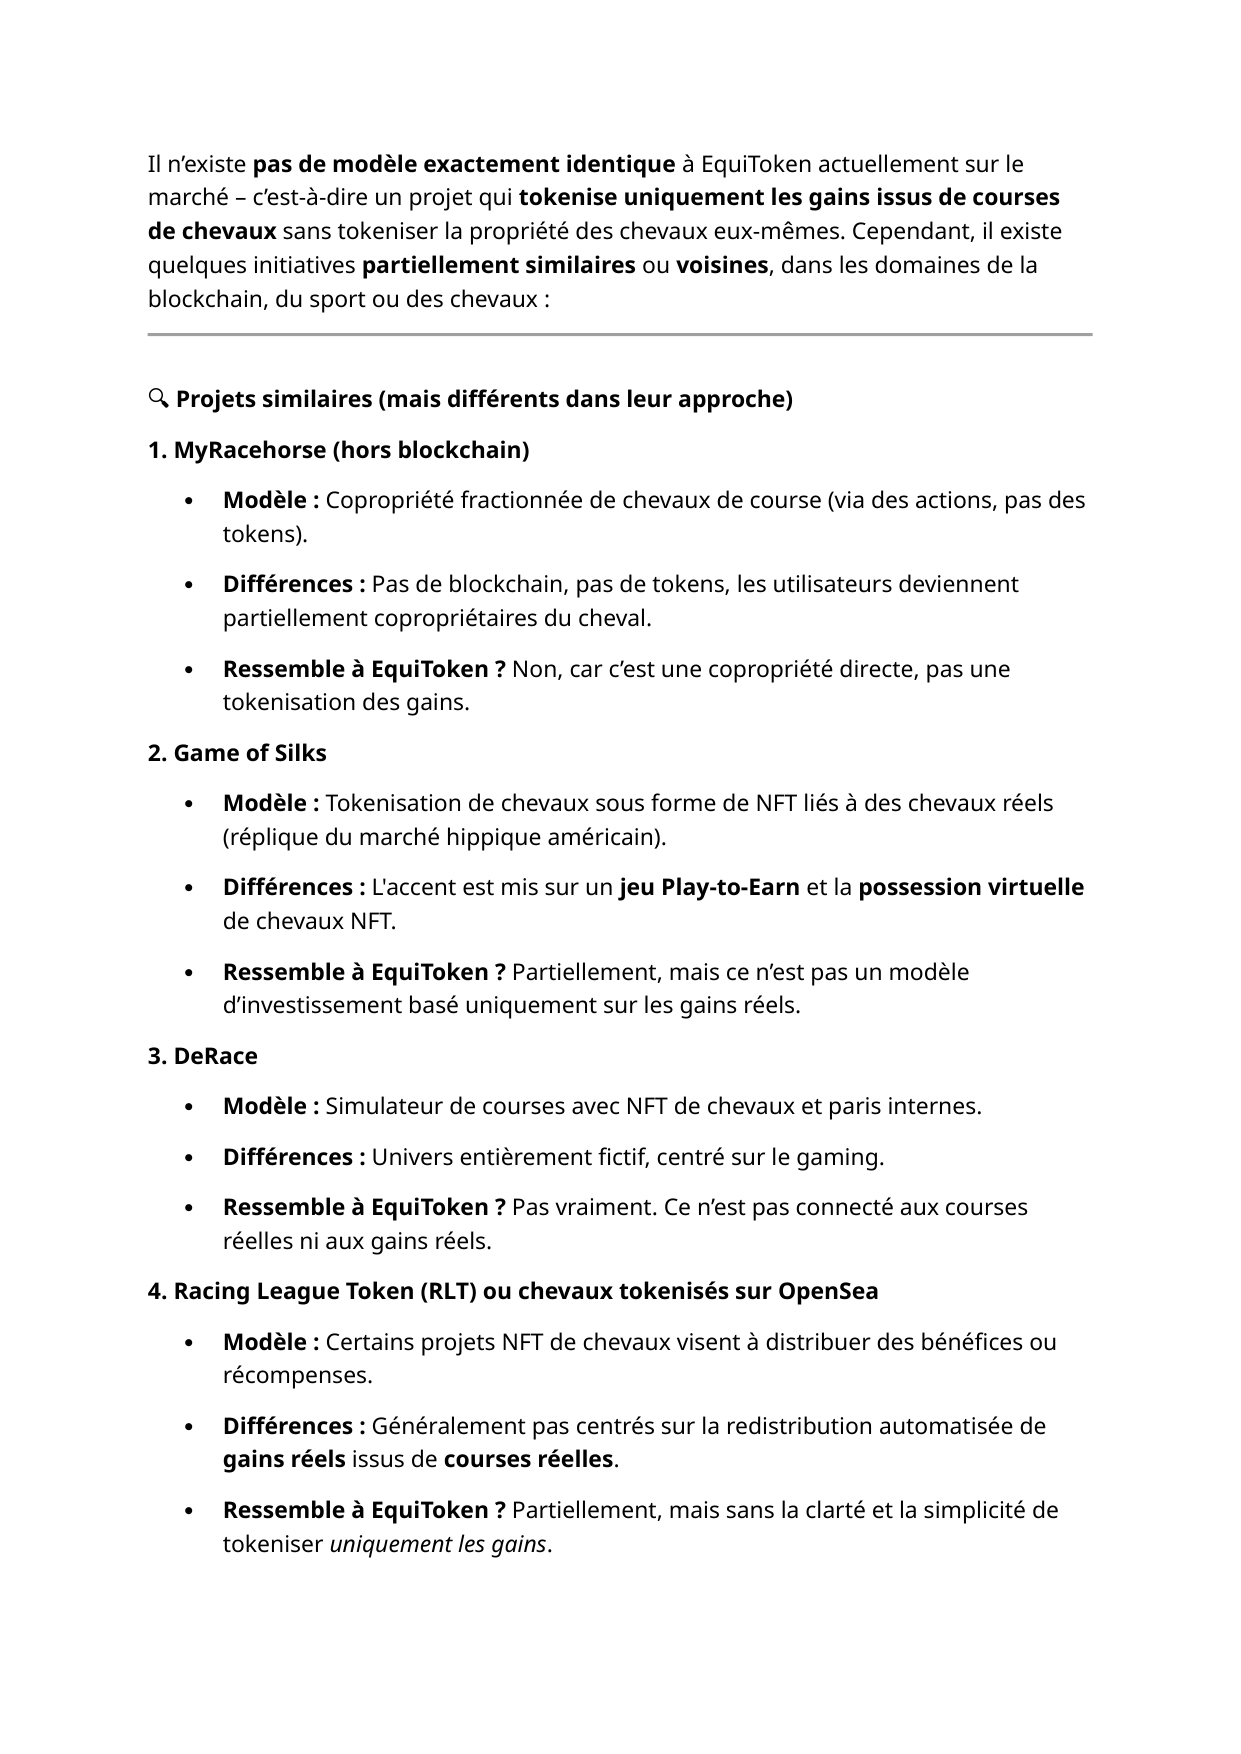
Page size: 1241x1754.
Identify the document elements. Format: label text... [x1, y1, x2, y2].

list Ressemble à EquiToken ? Non, car c’est une copropriété directe, pas une tokenisation des gains. [185, 653, 1093, 718]
list Modèle : Certains projets NFT de chevaux visent à distribuer des bénéfices ou récompenses. [185, 1326, 1093, 1391]
list Modèle : Simulateur de courses avec NFT de chevaux et paris internes. [185, 1090, 1093, 1121]
text 4. Racing League Token (RLT) ou chevaux tokenisés sur OpenSea [148, 1275, 1093, 1306]
list Différences : Généralement pas centrés sur la redistribution automatisée de gains réels issus de courses réelles. [185, 1410, 1093, 1475]
list Modèle : Copropriété fractionnée de chevaux de course (via des actions, pas des tokens). [185, 484, 1093, 549]
text 1. MyRacehorse (hors blockchain) [148, 434, 1093, 465]
text 3. DeRace [148, 1040, 1093, 1071]
list Ressemble à EquiToken ? Partiellement, mais ce n’est pas un modèle d’investissement basé uniquement sur les gains réels. [185, 956, 1093, 1021]
list Différences : Pas de blockchain, pas de tokens, les utilisateurs deviennent partiellement copropriétaires du cheval. [185, 568, 1093, 633]
text 🔍 Projets similaires (mais différents dans leur approche) [148, 383, 1093, 415]
list Différences : L'accent est mis sur un jeu Play-to-Earn et la possession virtuelle de chevaux NFT. [185, 871, 1093, 936]
text 2. Game of Silks [148, 737, 1093, 768]
list Différences : Univers entièrement fictif, centré sur le gaming. [185, 1141, 1093, 1172]
list Ressemble à EquiToken ? Partiellement, mais sans la clarté et la simplicité de tokeniser uniquement les gains. [185, 1494, 1093, 1559]
list Ressemble à EquiToken ? Pas vraiment. Ce n’est pas connecté aux courses réelles ni aux gains réels. [185, 1191, 1093, 1256]
list Modèle : Tokenisation de chevaux sous forme de NFT liés à des chevaux réels (réplique du marché hippique américain). [185, 787, 1093, 852]
text Il n’existe pas de modèle exactement identique à EquiToken actuellement sur le marché – c’est-à-dire un projet qui tokenise uniquement les gains issus de courses de chevaux sans tokeniser la propriété des chevaux eux-mêmes. Cependant, il existe quelques initiatives partiellement similaires ou voisines, dans les domaines de la blockchain, du sport ou des chevaux : [148, 148, 1093, 314]
